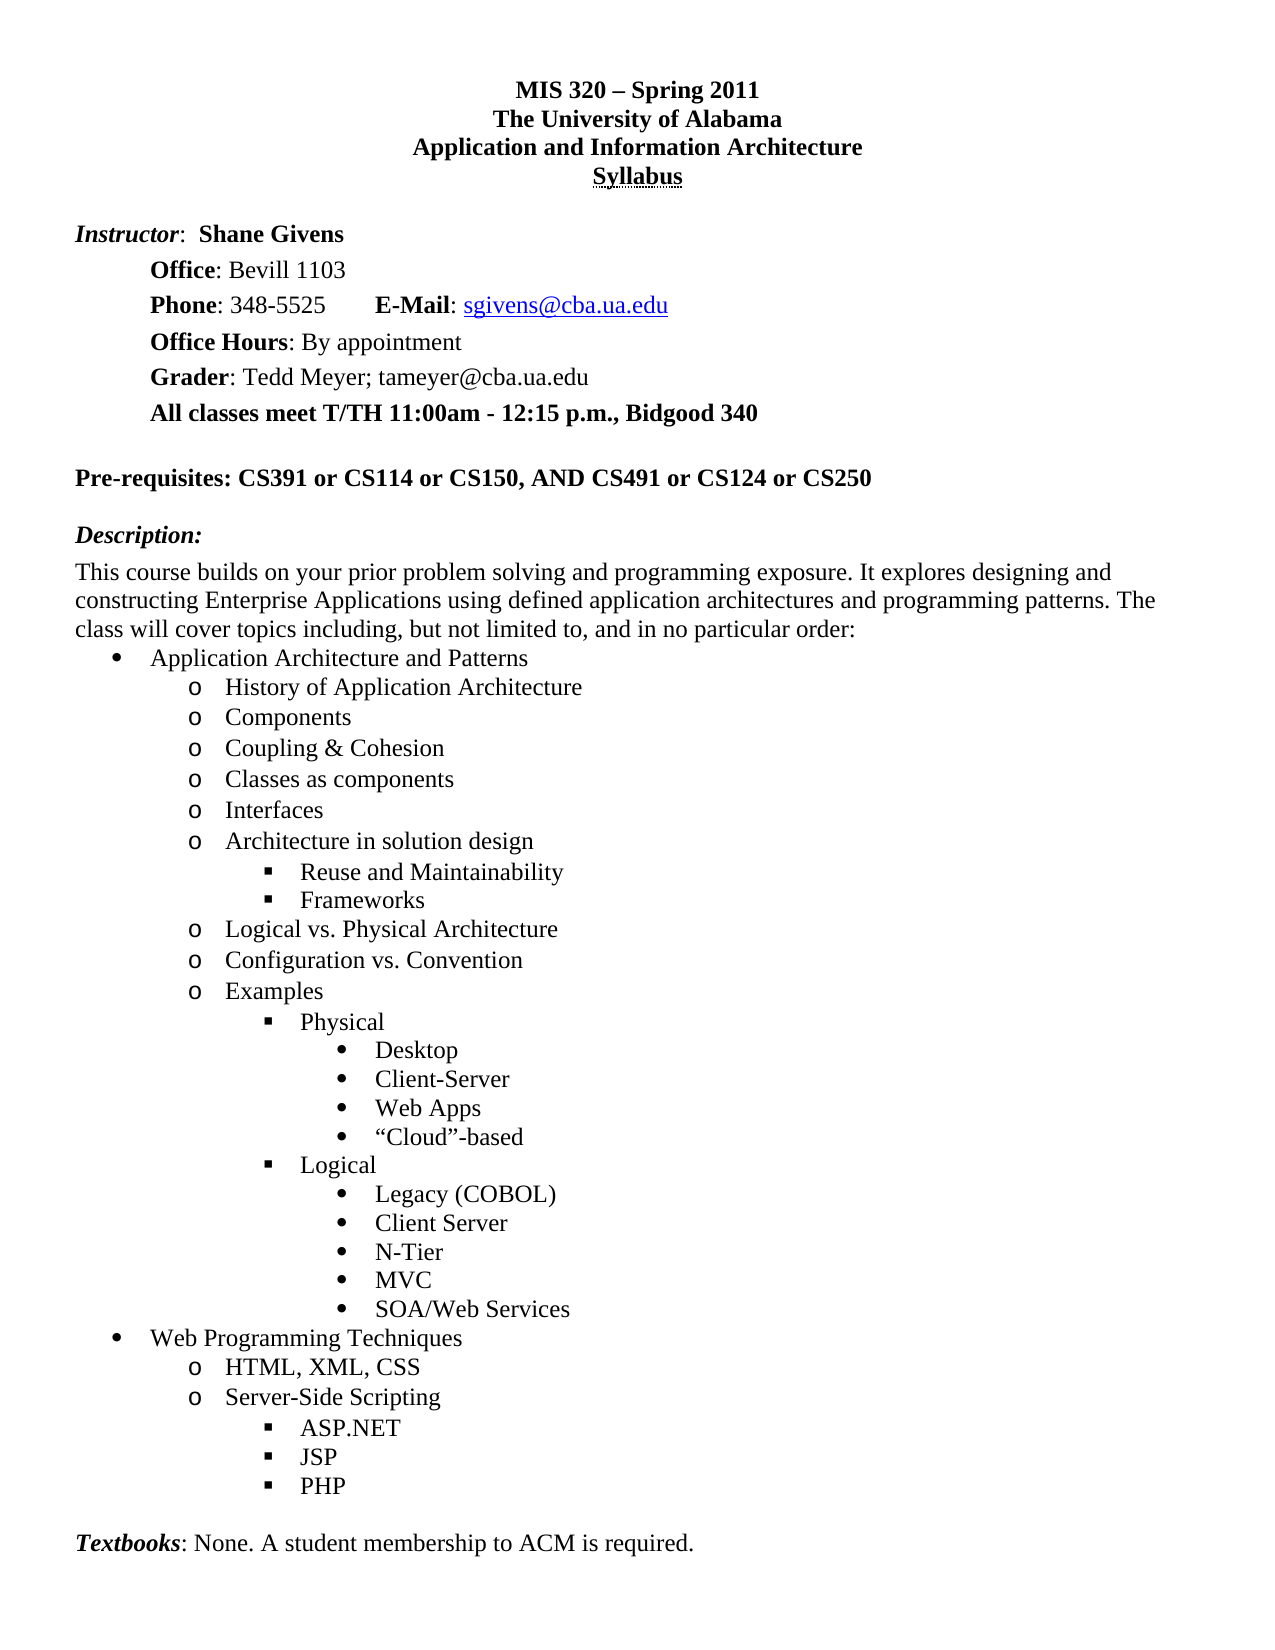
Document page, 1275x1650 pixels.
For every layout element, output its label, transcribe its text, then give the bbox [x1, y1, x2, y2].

list PHP [262, 1471, 1200, 1499]
text The University of Alabama [75, 104, 1200, 132]
text Pre-requisites: CS391 or CS114 or CS150, AND CS491 or CS124 or CS250 [75, 463, 1200, 492]
text Syllabus [75, 161, 1200, 190]
list Logical [262, 1150, 1200, 1179]
list Server-Side Scripting [187, 1382, 1200, 1413]
list Application Architecture and Patterns [112, 643, 1200, 672]
list Desktop [337, 1035, 1200, 1064]
list N-Tier [337, 1237, 1200, 1265]
list Client-Server [337, 1064, 1200, 1093]
list “Cloud”-based [337, 1122, 1200, 1150]
list Configuration vs. Convention [187, 945, 1200, 976]
list Coupling & Cohesion [187, 733, 1200, 764]
list Web Apps [337, 1093, 1200, 1122]
text Application and Information Architecture [75, 132, 1200, 161]
text Phone: 348-5525 E-Mail: sgivens@cba.ua.edu [75, 291, 1200, 327]
list ASP.NET [262, 1413, 1200, 1442]
list JSP [262, 1442, 1200, 1471]
text Office Hours: By appointment [75, 327, 1200, 362]
list Classes as components [187, 764, 1200, 795]
text Textbooks: None. A student membership to ACM is required. [75, 1528, 1200, 1557]
list Components [187, 702, 1200, 733]
list MVC [337, 1265, 1200, 1294]
text Office: Bevill 1103 [75, 255, 1200, 291]
list Client Server [337, 1208, 1200, 1237]
list Logical vs. Physical Architecture [187, 914, 1200, 945]
list Physical [262, 1007, 1200, 1035]
text Description: [75, 521, 1200, 557]
list Reuse and Maintainability [262, 857, 1200, 885]
text This course builds on your prior problem solving and programming exposure. It explores designing and constructing Enterprise Applications using defined application architectures and programming patterns. The class will cover topics including, but not limited to, and in no particular order: [75, 557, 1200, 643]
list SOA/Web Services [337, 1294, 1200, 1323]
text MIS 320 – Spring 2011 [75, 75, 1200, 104]
list History of Application Architecture [187, 672, 1200, 702]
list Web Programming Techniques [112, 1323, 1200, 1352]
list Frameworks [262, 885, 1200, 914]
text Grader: Tedd Meyer; tameyer@cba.ua.edu [75, 362, 1200, 398]
list HTML, XML, CSS [187, 1352, 1200, 1382]
list Interfaces [187, 795, 1200, 826]
text All classes meet T/TH 11:00am - 12:15 p.m., Bidgood 340 [75, 398, 1200, 434]
text Instructor: Shane Givens [75, 219, 1200, 255]
list Architecture in solution design [187, 826, 1200, 857]
list Legacy (COBOL) [337, 1179, 1200, 1208]
list Examples [187, 976, 1200, 1007]
